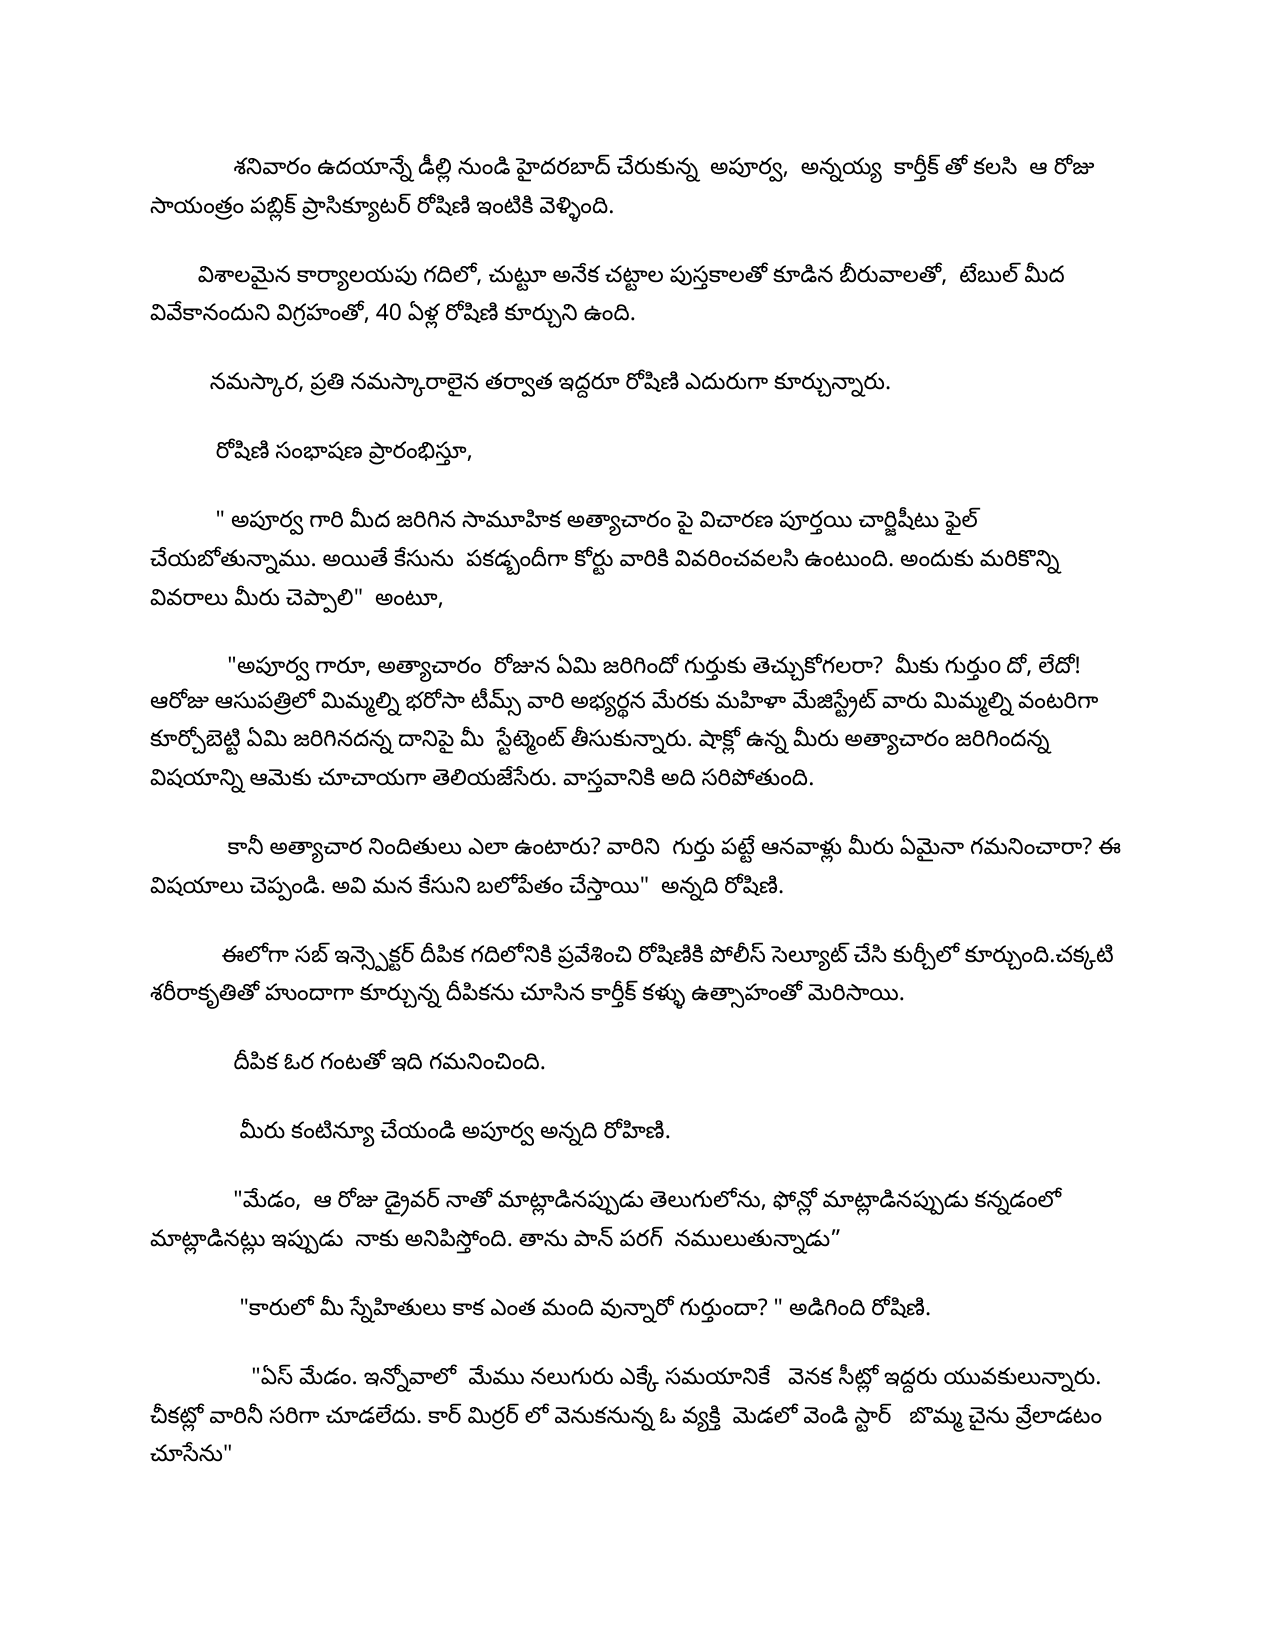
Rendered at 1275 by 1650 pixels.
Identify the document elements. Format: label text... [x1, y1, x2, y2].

text మీరు కంటిన్యూ చేయండి అపూర్వ అన్నది రోహిణి. [150, 1114, 1125, 1148]
text రోషిణి సంభాషణ ప్రారంభిస్తూ, [150, 434, 1125, 468]
text నమస్కార, ప్రతి నమస్కారాలైన తర్వాత ఇద్దరూ రోషిణి ఎదురుగా కూర్చున్నారు. [150, 365, 1125, 399]
text "ఏస్ మేడం. ఇన్నోవాలో మేము నలుగురు ఎక్కే సమయానికే వెనక సీట్లో ఇద్దరు యువకులున్నారు. చీకట్లో వారినీ సరిగా చూడలేదు. కార్ మిర్రర్ లో వెనుకనున్న ఓ వ్యక్తి మెడలో వెండి స్టార్ బొమ్మ చైను వ్రేలాడటం చూసేను" [150, 1360, 1125, 1471]
text కానీ అత్యాచార నిందితులు ఎలా ఉంటారు? వారిని గుర్తు పట్టే ఆనవాళ్లు మీరు ఏమైనా గమనించారా? ఈ విషయాలు చెప్పండి. అవి మన కేసుని బలోపేతం చేస్తాయి" అన్నది రోషిణి. [150, 830, 1125, 902]
text "మేడం, ఆ రోజు డ్రైవర్ నాతో మాట్లాడినప్పుడు తెలుగులోను, ఫోన్లో మాట్లాడినప్పుడు కన్నడంలో మాట్లాడినట్లు ఇప్పుడు నాకు అనిపిస్తోంది. తాను పాన్ పరగ్ నములుతున్నాడు” [150, 1183, 1125, 1256]
text ఈలోగా సబ్ ఇన్స్పెక్టర్ దీపిక గదిలోనికి ప్రవేశించి రోషిణికి పోలీస్ సెల్యూట్ చేసి కుర్చీలో కూర్చుంది.చక్కటి శరీరాకృతితో హుందాగా కూర్చున్న దీపికను చూసిన కార్తీక్ కళ్ళు ఉత్సాహంతో మెరిసాయి. [150, 938, 1125, 1010]
text "కారులో మీ స్నేహితులు కాక ఎంత మంది వున్నారో గుర్తుందా? " అడిగింది‌ రోషిణి. [150, 1291, 1125, 1325]
text విశాలమైన కార్యాలయపు గదిలో, చుట్టూ అనేక చట్టాల పుస్తకాలతో కూడిన బీరువాలతో, టేబుల్ మీద వివేకానందుని విగ్రహంతో, 40 ఏళ్ల రోషిణి కూర్చుని ఉంది. [150, 258, 1125, 330]
text " అపూర్వ గారి మీద జరిగిన సామూహిక అత్యాచారం పై విచారణ పూర్తయి చార్జిషీటు ఫైల్ చేయబోతున్నాము. అయితే కేసును పకడ్బందీగా కోర్టు వారికి వివరించవలసి ఉంటుంది. అందుకు మరికొన్ని వివరాలు మీరు చెప్పాలి" అంటూ, [150, 503, 1125, 614]
text శనివారం ఉదయాన్నే డీల్లి నుండి హైదరబాద్ చేరుకున్న అపూర్వ, అన్నయ్య కార్తీక్ తో కలసి ఆ రోజు సాయంత్రం పబ్లిక్ ప్రాసిక్యూటర్ రోషిణి ఇంటికి వెళ్ళింది. [150, 150, 1125, 222]
text "అపూర్వ గారూ, అత్యాచారం రోజున ఏమి జరిగిందో గుర్తుకు తెచ్చుకోగలరా? మీకు గుర్తుoదో, లేదో! ఆరోజు ఆసుపత్రిలో మిమ్మల్ని భరోసా టీమ్స్ వారి అభ్యర్థన మేరకు మహిళా మేజిస్ట్రేట్ వారు మిమ్మల్ని వంటరిగా కూర్చోబెట్టి ఏమి జరిగినదన్న దానిపై మీ స్టేట్మెంట్ తీసుకున్నారు. షాక్లో ఉన్న మీరు అత్యాచారం జరిగిందన్న విషయాన్ని ఆమెకు చూచాయగా తెలియజేసేరు. వాస్తవానికి అది సరిపోతుంది. [150, 649, 1125, 795]
text దీపిక ఓర గంటతో ఇది గమనించింది. [150, 1045, 1125, 1079]
